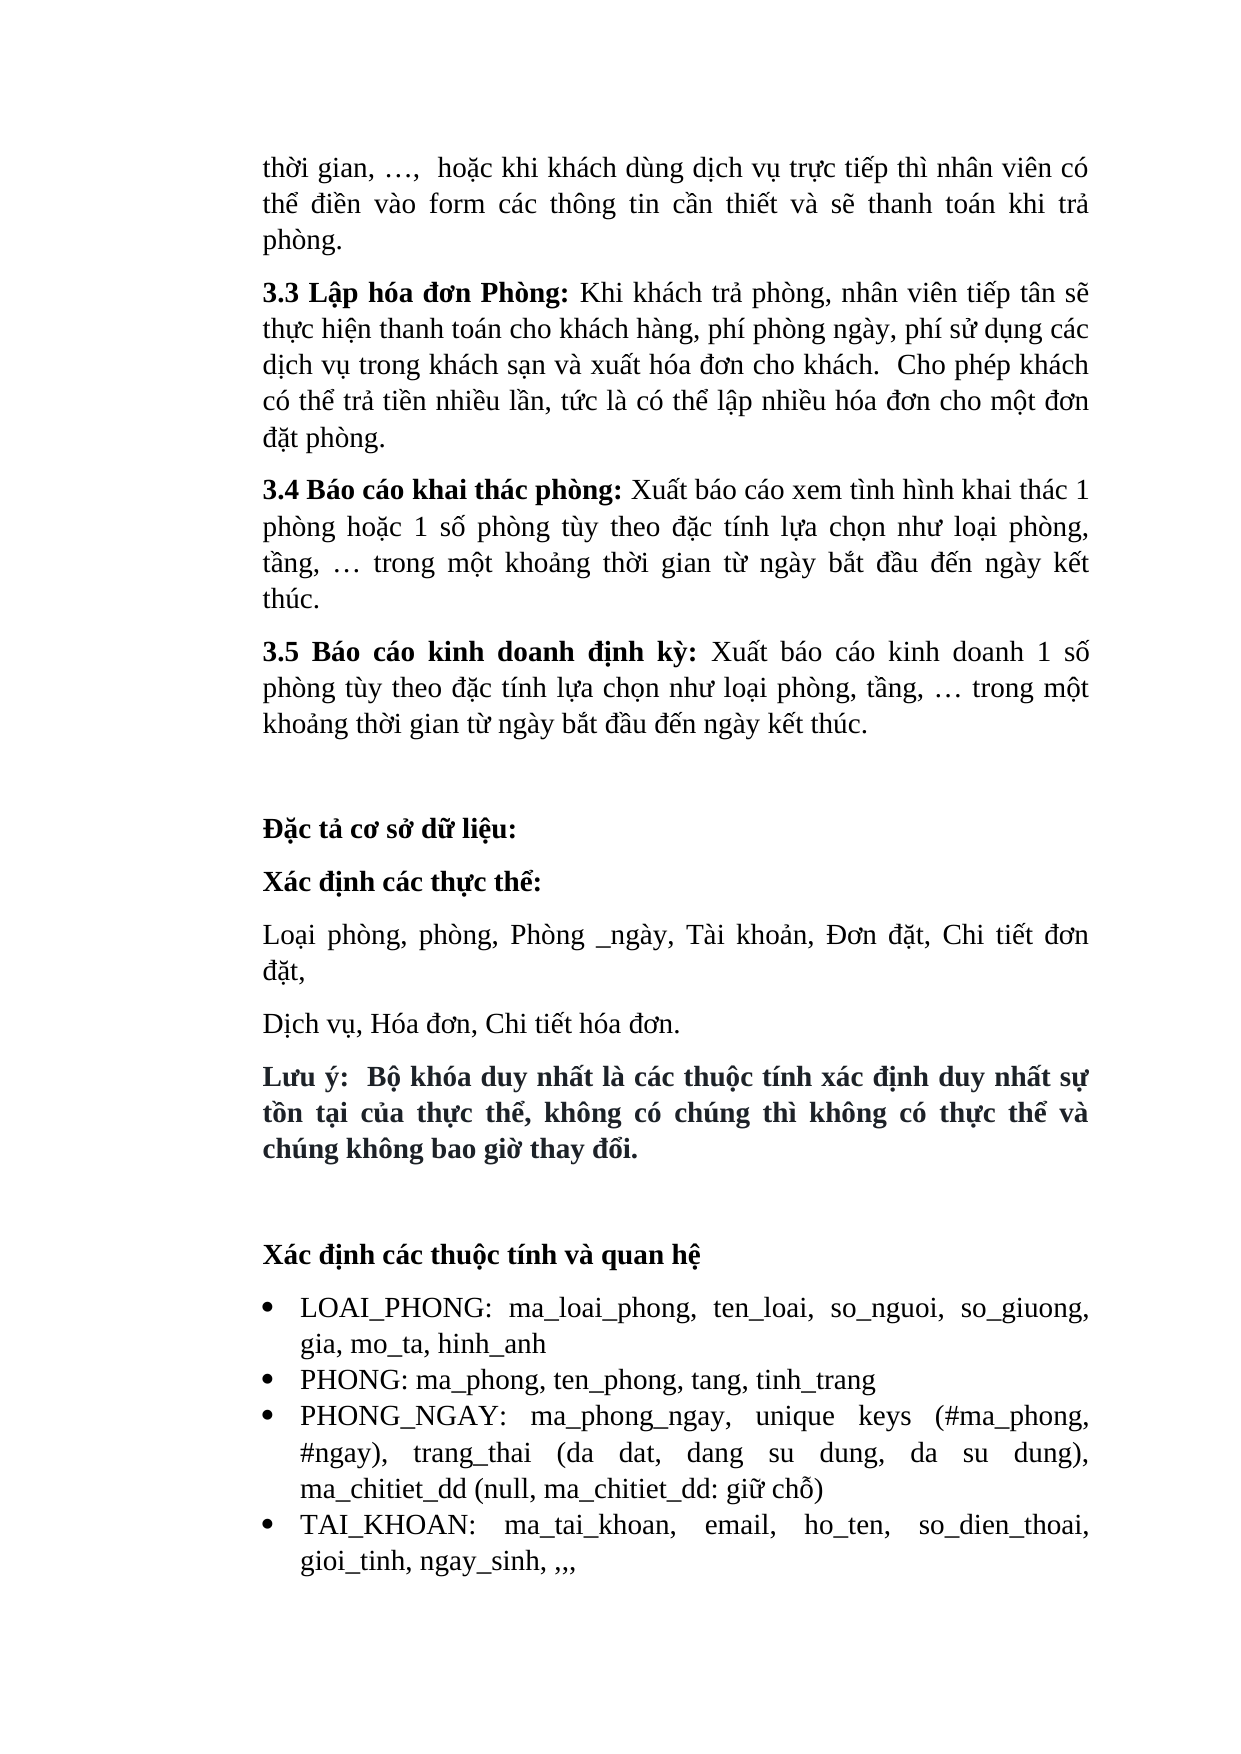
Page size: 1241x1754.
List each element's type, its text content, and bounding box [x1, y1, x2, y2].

list LOAI_PHONG: ma_loai_phong, ten_loai, so_nguoi, so_giuong, gia, mo_ta, hinh_anh [262, 1290, 1090, 1359]
text Loại phòng, phòng, Phòng _ngày, Tài khoản, Đơn đặt, Chi tiết đơn đặt, [262, 917, 1090, 987]
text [262, 150, 1090, 256]
text 3.5 Báo cáo kinh doanh định kỳ: Xuất báo cáo kinh doanh 1 số phòng tùy theo đặc tính lựa chọn như loại phòng, tầng, … trong một khoảng thời gian từ ngày bắt đầu đến ngày kết thúc. [262, 634, 1090, 739]
text Dịch vụ, Hóa đơn, Chi tiết hóa đơn. [262, 1006, 1090, 1040]
text Xác định các thực thể: [262, 864, 1090, 898]
text 3.3 Lập hóa đơn Phòng: Khi khách trả phòng, nhân viên tiếp tân sẽ thực hiện thanh toán cho khách hàng, phí phòng ngày, phí sử dụng các dịch vụ trong khách sạn và xuất hóa đơn cho khách. Cho phép khách có thể trả tiền nhiều lần, tức là có thể lập nhiều hóa đơn cho một đơn đặt phòng. [262, 275, 1090, 453]
text Xác định các thuộc tính và quan hệ [262, 1237, 1090, 1271]
text Lưu ý: Bộ khóa duy nhất là các thuộc tính xác định duy nhất sự tồn tại của thực thể, không có chúng thì không có thực thể và chúng không bao giờ thay đổi. [262, 1110, 1090, 1165]
text Đặc tả cơ sở dữ liệu: [262, 812, 1090, 845]
list PHONG: ma_phong, ten_phong, tang, tinh_trang [262, 1362, 1090, 1396]
text 3.4 Báo cáo khai thác phòng: Xuất báo cáo xem tình hình khai thác 1 phòng hoặc 1 số phòng tùy theo đặc tính lựa chọn như loại phòng, tầng, … trong một khoảng thời gian từ ngày bắt đầu đến ngày kết thúc. [262, 472, 1090, 614]
list PHONG_NGAY: ma_phong_ngay, unique keys (#ma_phong, #ngay), trang_thai (da dat, dang su dung, da su dung), ma_chitiet_dd (null, ma_chitiet_dd: giữ chỗ) [262, 1398, 1090, 1504]
list TAI_KHOAN: ma_tai_khoan, email, ho_ten, so_dien_thoai, gioi_tinh, ngay_sinh, ,,, [262, 1507, 1090, 1577]
